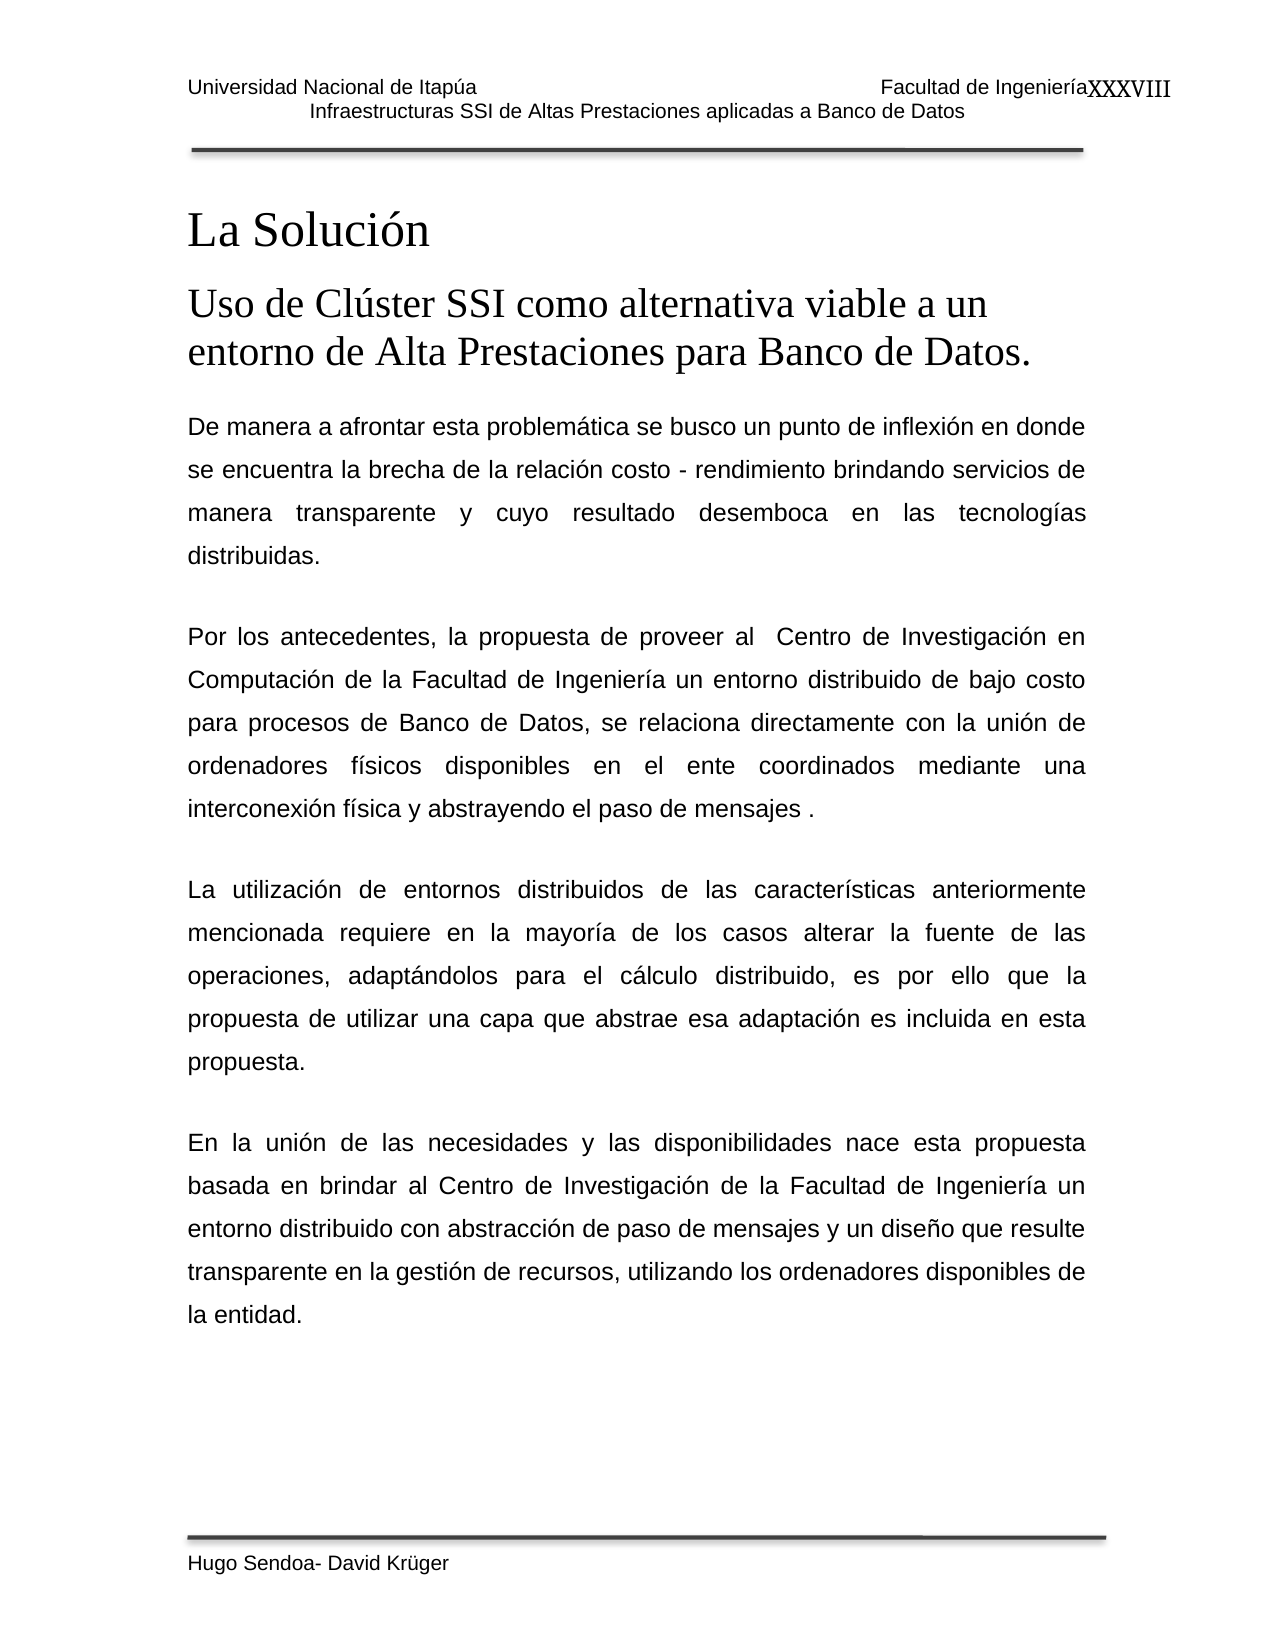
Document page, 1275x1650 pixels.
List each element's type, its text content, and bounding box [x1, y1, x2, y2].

text La utilización de entornos distribuidos de las características anteriormente mencionada requiere en la mayoría de los casos alterar la fuente de las operaciones, adaptándolos para el cálculo distribuido, es por ello que la propuesta de utilizar una capa que abstrae esa adaptación es incluida en esta propuesta. [187, 875, 1087, 1076]
text En la unión de las necesidades y las disponibilidades nace esta propuesta basada en brindar al Centro de Investigación de la Facultad de Ingeniería un entorno distribuido con abstracción de paso de mensajes y un diseño que resulte transparente en la gestión de recursos, utilizando los ordenadores disponibles de la entidad. [187, 1128, 1087, 1329]
subtitle La Solución [187, 200, 1087, 257]
text Por los antecedentes, la propuesta de proveer al Centro de Investigación en Computación de la Facultad de Ingeniería un entorno distribuido de bajo costo para procesos de Banco de Datos, se relaciona directamente con la unión de ordenadores físicos disponibles en el ente coordinados mediante una interconexión física y abstrayendo el paso de mensajes . [187, 622, 1087, 823]
subtitle Uso de Clúster SSI como alternativa viable a un entorno de Alta Prestaciones para Banco de Datos. [187, 278, 1087, 374]
text De manera a afrontar esta problemática se busco un punto de inflexión en donde se encuentra la brecha de la relación costo - rendimiento brindando servicios de manera transparente y cuyo resultado desemboca en las tecnologías distribuidas. [187, 412, 1087, 570]
